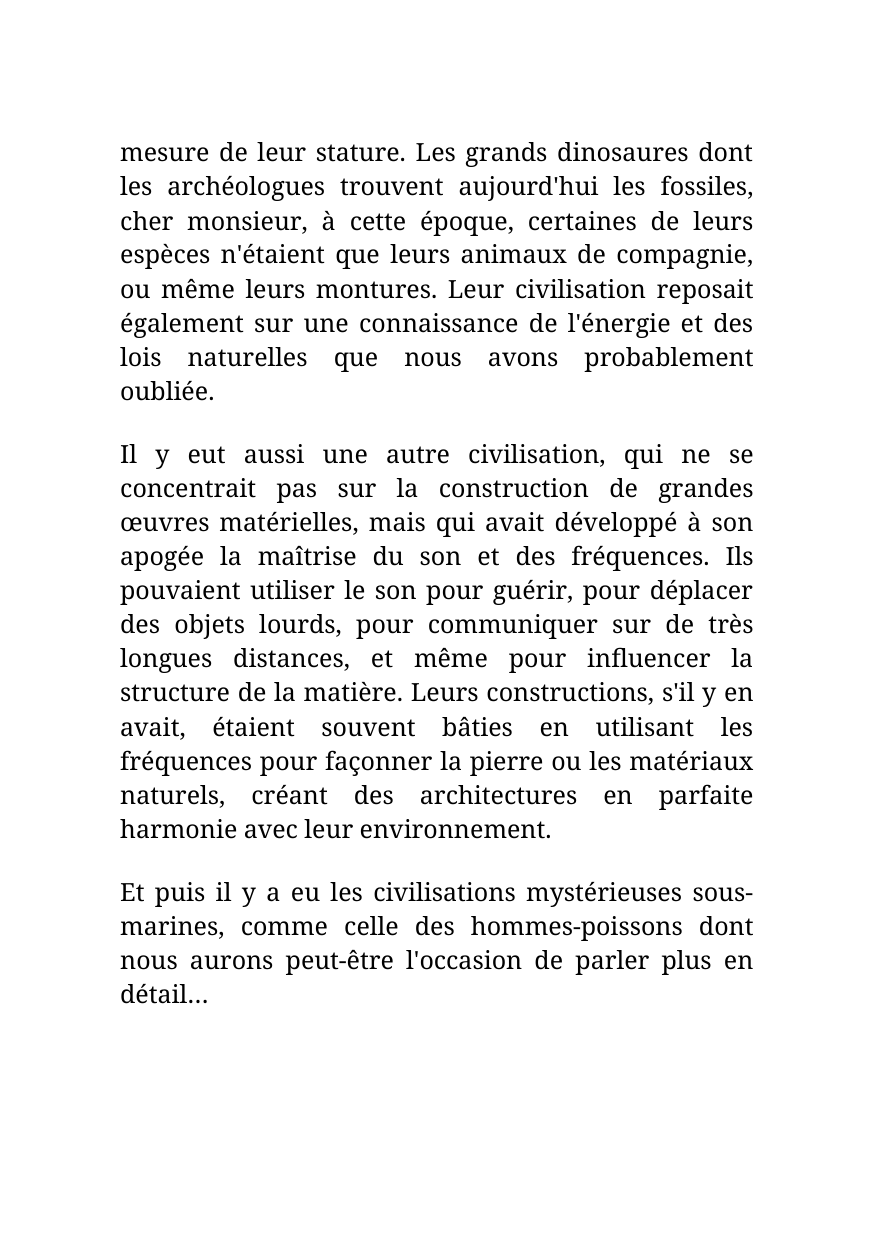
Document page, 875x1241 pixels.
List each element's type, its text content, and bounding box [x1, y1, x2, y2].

text Et puis il y a eu les civilisations mystérieuses sous-marines, comme celle des hommes-poissons dont nous aurons peut-être l'occasion de parler plus en détail… [120, 874, 754, 1011]
text Il y eut aussi une autre civilisation, qui ne se concentrait pas sur la construction de grandes œuvres matérielles, mais qui avait développé à son apogée la maîtrise du son et des fréquences. Ils pouvaient utiliser le son pour guérir, pour déplacer des objets lourds, pour communiquer sur de très longues distances, et même pour influencer la structure de la matière. Leurs constructions, s'il y en avait, étaient souvent bâties en utilisant les fréquences pour façonner la pierre ou les matériaux naturels, créant des architectures en parfaite harmonie avec leur environnement. [120, 437, 754, 845]
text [120, 135, 754, 407]
